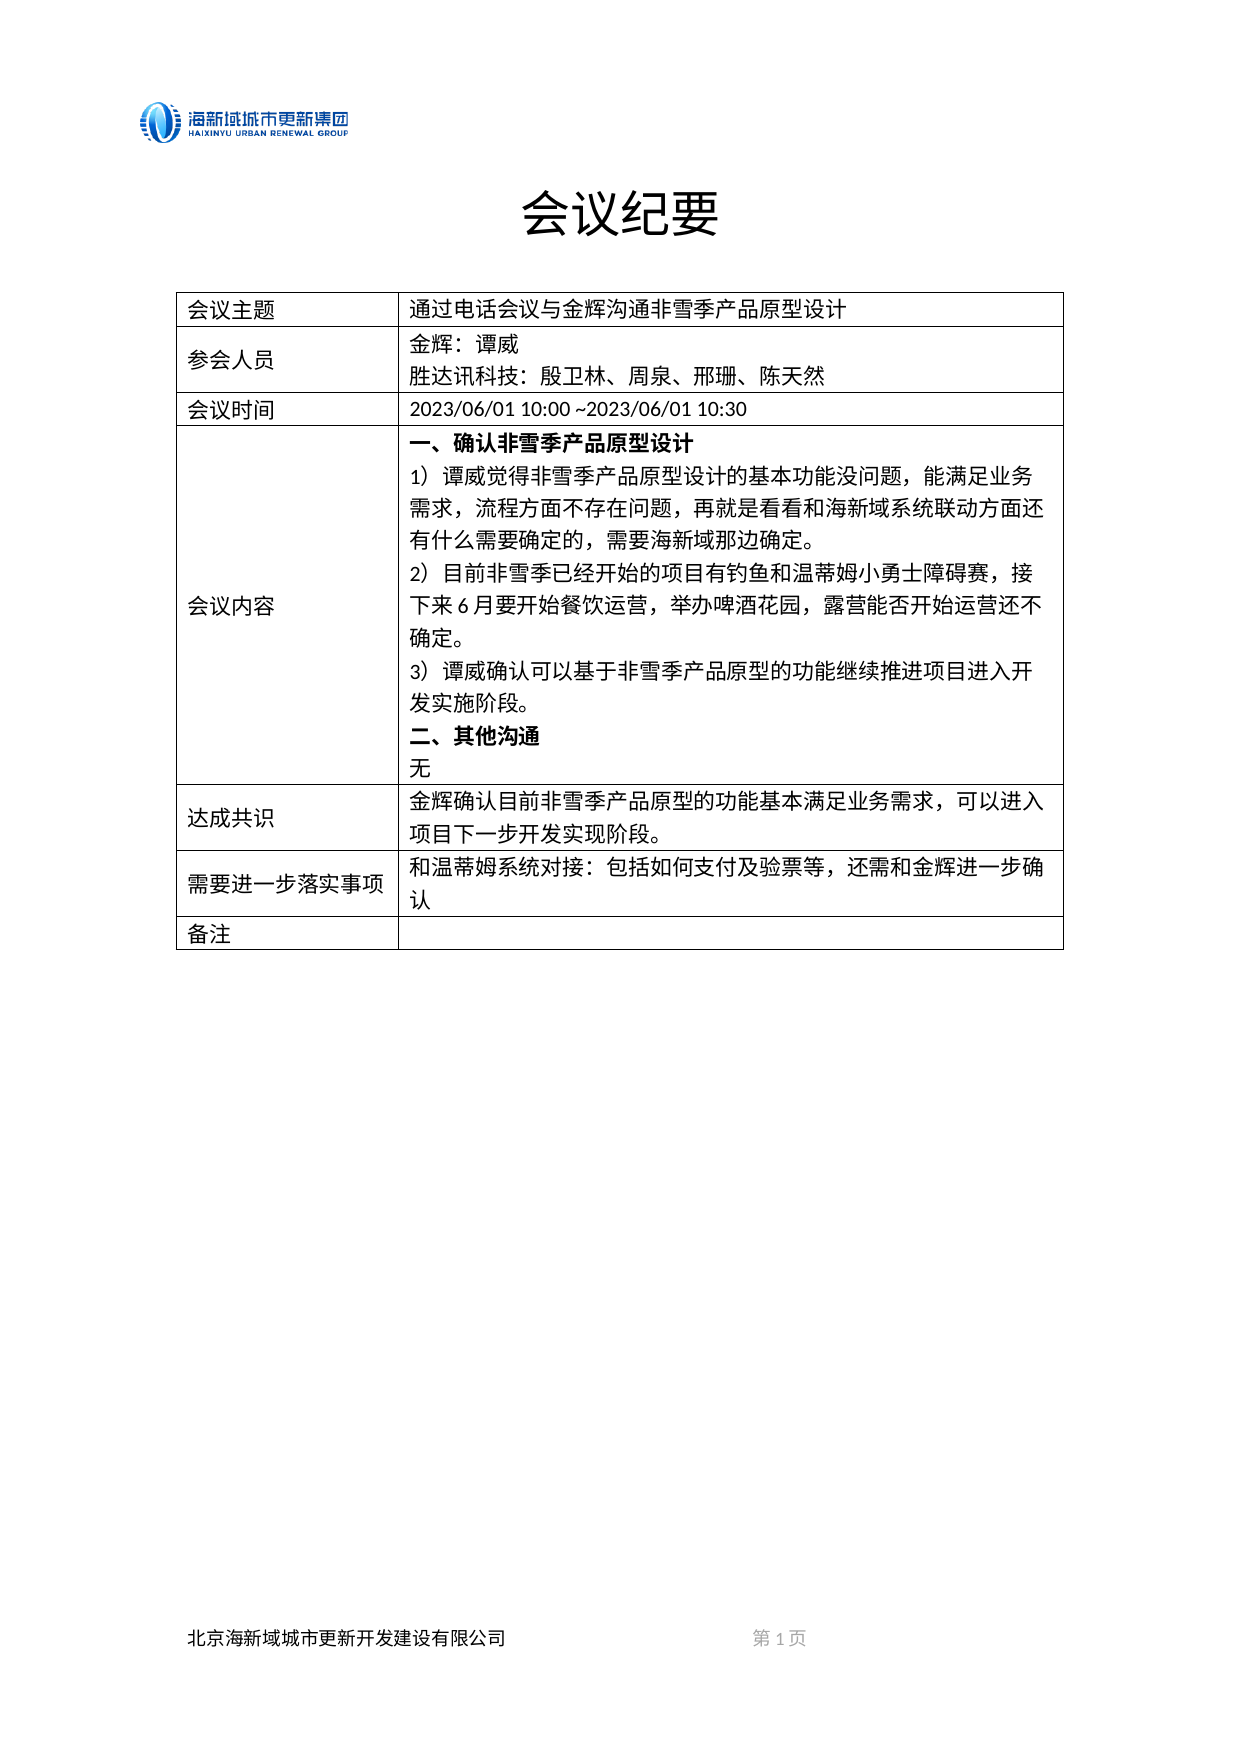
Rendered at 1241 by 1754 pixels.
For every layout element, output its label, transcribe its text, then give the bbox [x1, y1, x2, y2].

table_cell 达成共识 [177, 785, 398, 850]
table_cell 2023/06/01 10:00 ~2023/06/01 10:30 [399, 393, 1063, 425]
table_cell 确认非雪季产品原型设计 1）谭威觉得非雪季产品原型设计的基本功能没问题，能满足业务需求，流程方面不存在问题，再就是看看和海新域系统联动方面还有什么需要确定的，需要海新域那边确定。 目前非雪季已经开始的项目有钓鱼和温蒂姆小勇士障碍赛，接下来6月要开始餐饮运营，举办啤酒花园，露营能否开始运营还不确定。 谭威确认可以基于非雪季产品原型的功能继续推进项目进入开发实施阶段。 其他沟通 无 [399, 426, 1063, 784]
table_cell 和温蒂姆系统对接：包括如何支付及验票等，还需和金辉进一步确认 [399, 851, 1063, 916]
table_cell 金辉确认目前非雪季产品原型的功能基本满足业务需求，可以进入项目下一步开发实现阶段。 [399, 785, 1063, 850]
table_header 会议主题 [177, 293, 398, 326]
table_cell 备注 [177, 917, 398, 949]
table_cell [399, 917, 1063, 949]
picture [140, 102, 348, 143]
table_cell 会议时间 [177, 393, 398, 425]
table_cell 参会人员 [177, 327, 398, 392]
table_cell 需要进一步落实事项 [177, 851, 398, 916]
table_cell 会议内容 [177, 426, 398, 784]
text 会议纪要 [187, 162, 1053, 259]
table_header 通过电话会议与金辉沟通非雪季产品原型设计 [399, 293, 1063, 326]
table_cell 金辉：谭威 胜达讯科技：殷卫林、周泉、邢珊、陈天然 [399, 327, 1063, 392]
